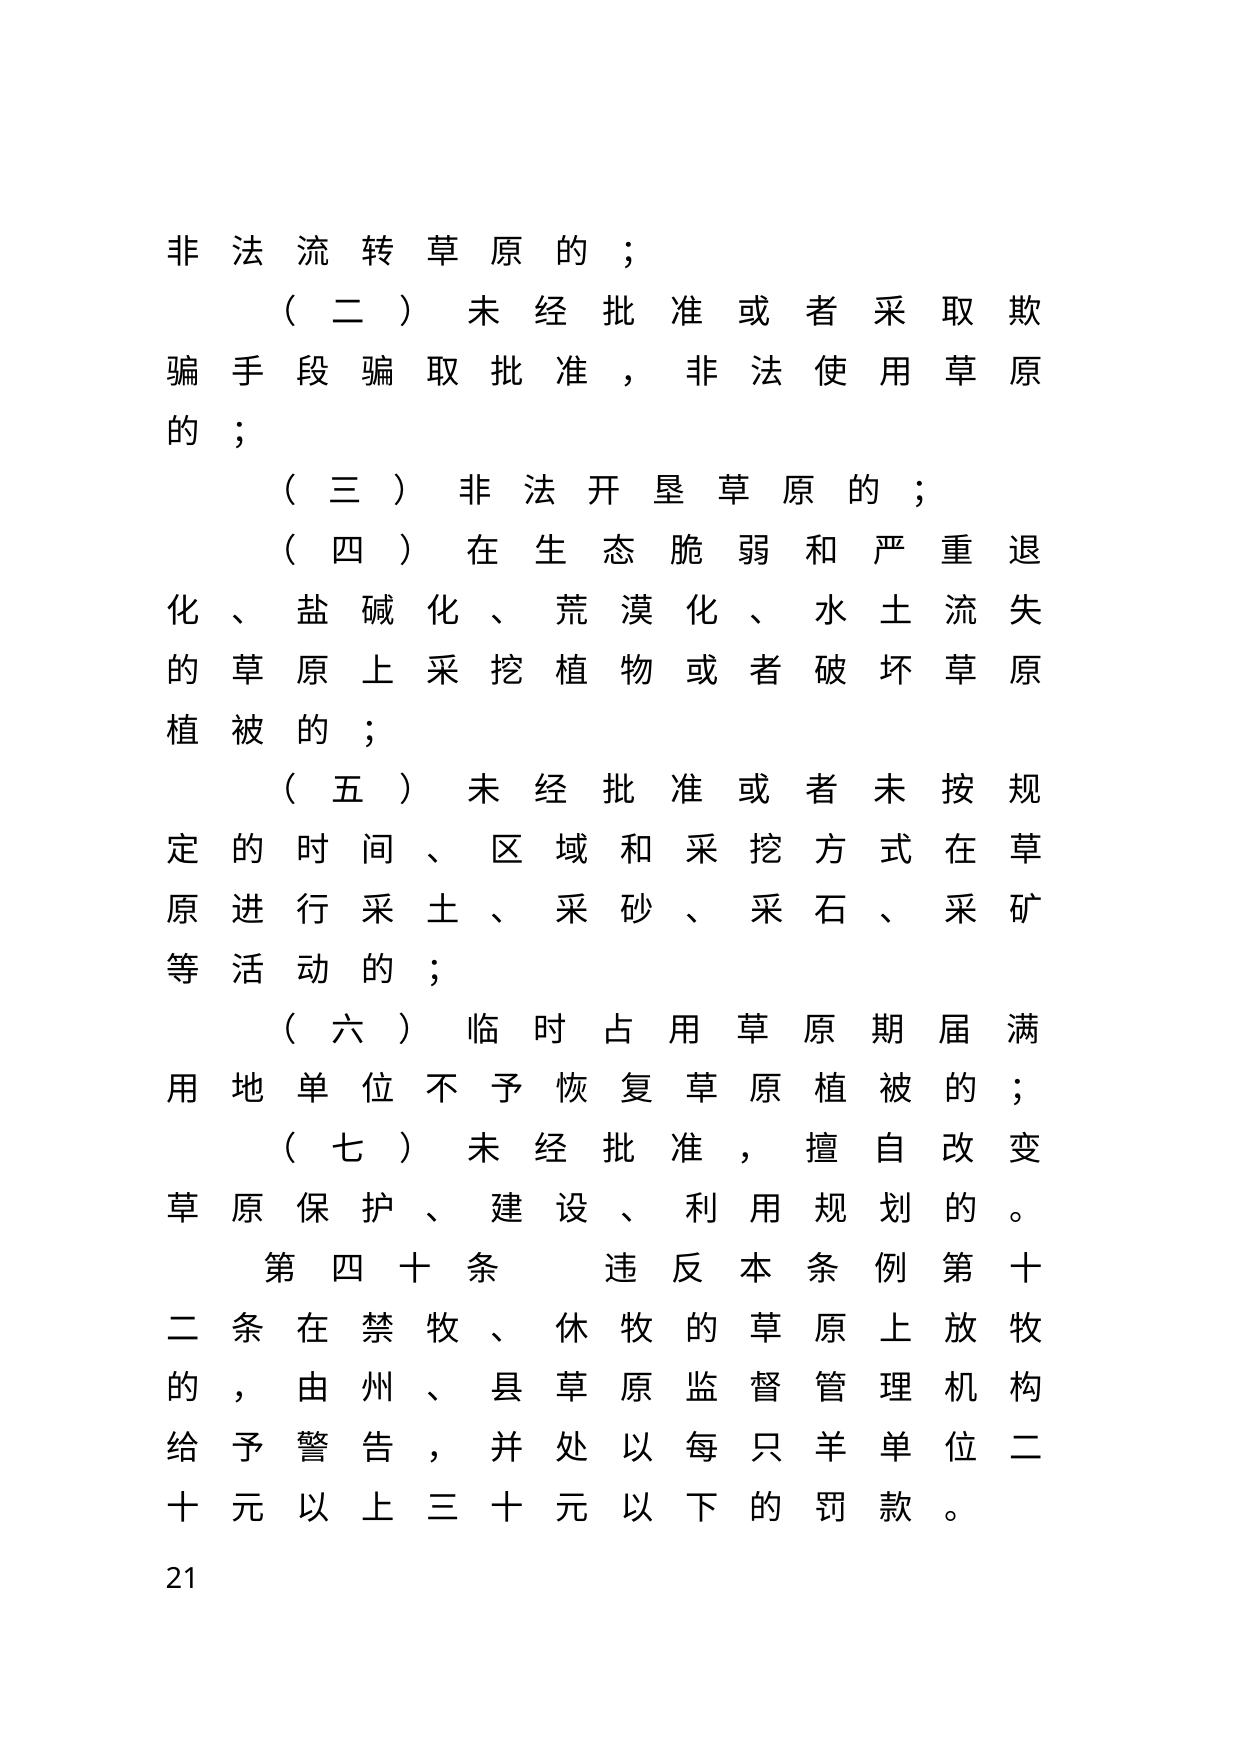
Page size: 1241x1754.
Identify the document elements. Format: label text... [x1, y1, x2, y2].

text （四）在生态脆弱和严重退化、盐碱化、荒漠化、水土流失的草原上采挖植物或者破坏草原植被的； [167, 518, 1074, 757]
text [167, 219, 1074, 279]
text （五）未经批准或者未按规定的时间、区域和采挖方式在草原进行采土、采砂、采石、采矿等活动的； [167, 757, 1074, 997]
text （三）非法开垦草原的； [167, 458, 1074, 518]
text （二）未经批准或者采取欺骗手段骗取批准，非法使用草原的； [167, 279, 1074, 458]
text 第四十条 违反本条例第十二条在禁牧、休牧的草原上放牧的，由州、县草原监督管理机构给予警告，并处以每只羊单位二十元以上三十元以下的罚款。 [167, 1236, 1074, 1535]
text （六）临时占用草原期届满，用地单位不予恢复草原植被的； [167, 997, 1074, 1116]
text （七）未经批准，擅自改变草原保护、建设、利用规划的。 [167, 1116, 1074, 1236]
